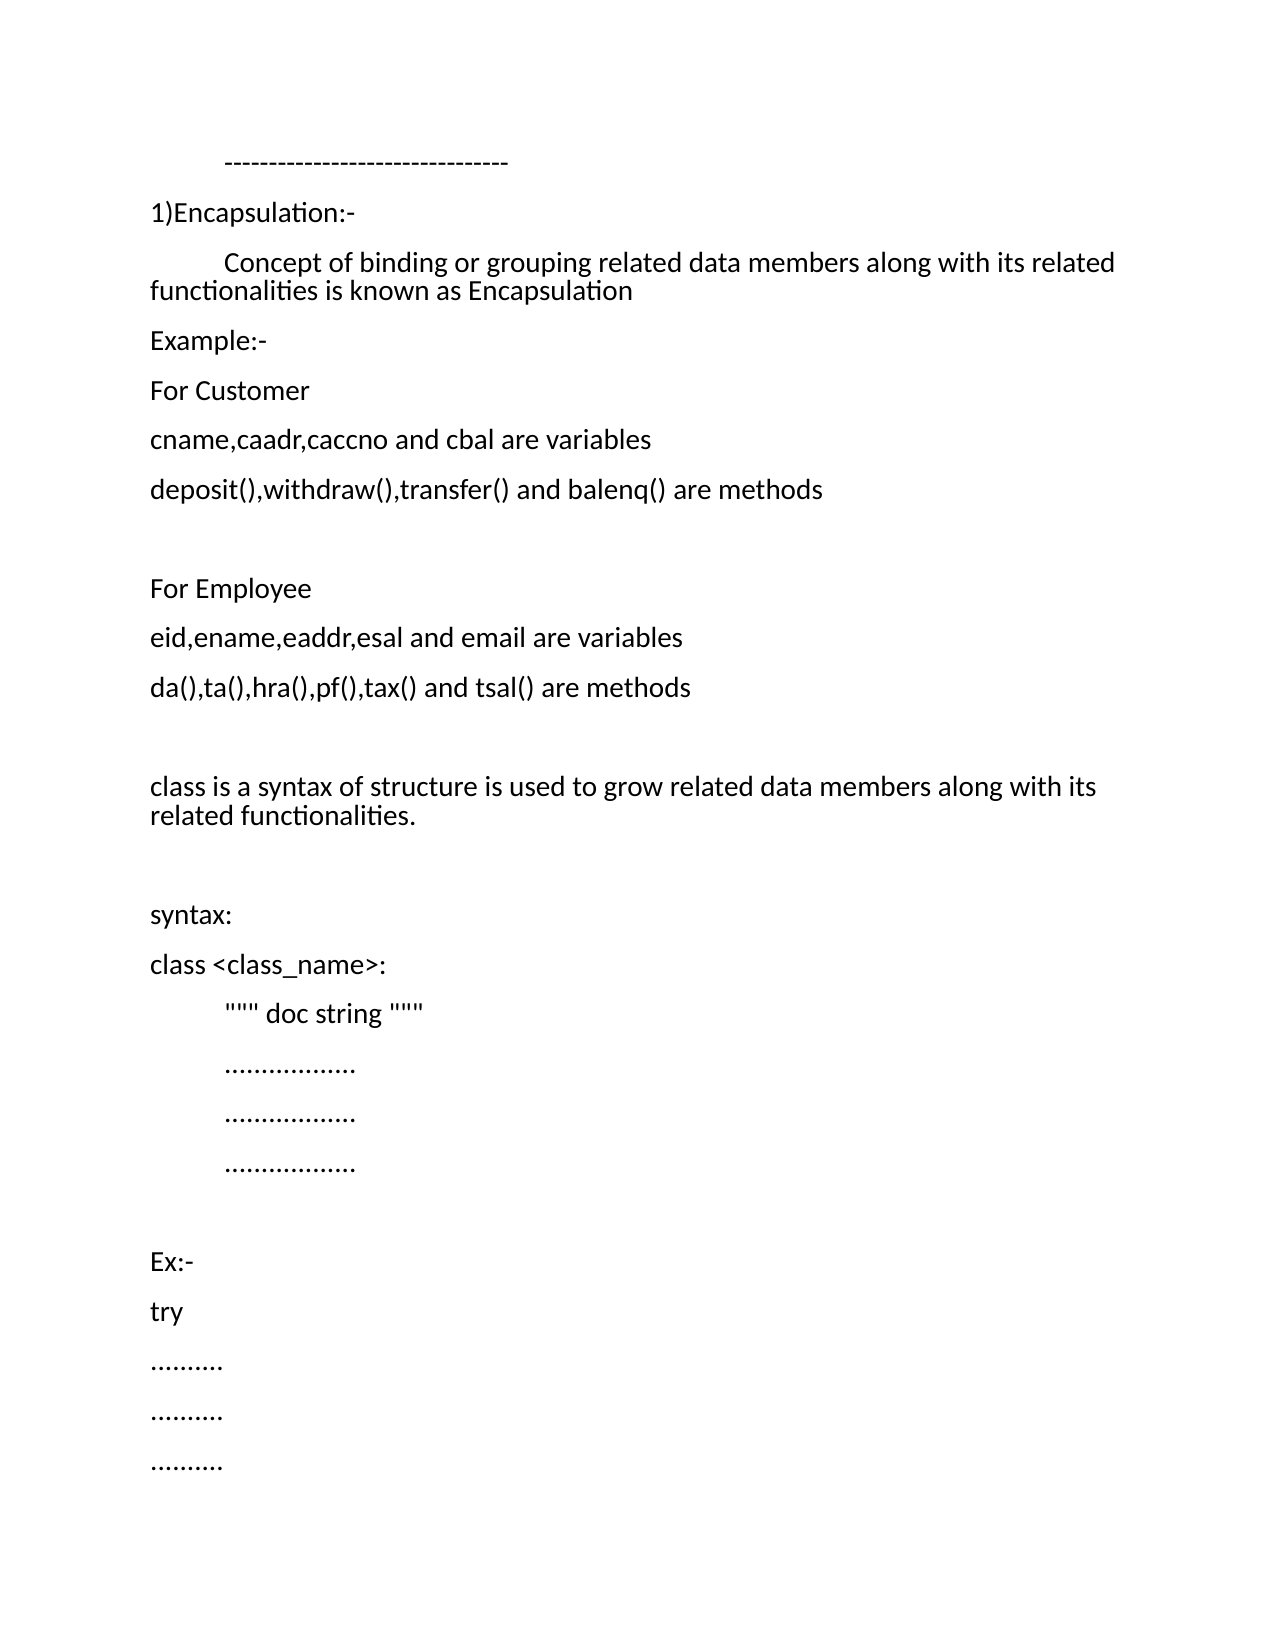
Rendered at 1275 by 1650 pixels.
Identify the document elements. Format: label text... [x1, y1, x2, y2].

text cname,caadr,caccno and cbal are variables [150, 427, 1125, 455]
text Example:- [150, 327, 1125, 356]
text da(),ta(),hra(),pf(),tax() and tsal() are methods [150, 674, 1125, 703]
text try [150, 1298, 1125, 1327]
text 1)Encapsulation:- [150, 199, 1125, 228]
text .................. [150, 1100, 1125, 1129]
text eid,ename,eaddr,esal and email are variables [150, 625, 1125, 654]
text .................. [150, 1050, 1125, 1079]
text Ex:- [150, 1249, 1125, 1277]
text class <class_name>: [150, 951, 1125, 980]
text """ doc string """ [150, 1001, 1125, 1029]
text For Employee [150, 575, 1125, 604]
text syntax: [150, 902, 1125, 930]
text .......... [150, 1397, 1125, 1426]
text -------------------------------- [150, 150, 1125, 179]
text .......... [150, 1447, 1125, 1476]
text deposit(),withdraw(),transfer() and balenq() are methods [150, 476, 1125, 505]
text Concept of binding or grouping related data members along with its related functionalities is known as Encapsulation [150, 249, 1125, 307]
text .................. [150, 1149, 1125, 1178]
text .......... [150, 1348, 1125, 1377]
text class is a syntax of structure is used to grow related data members along with its related functionalities. [150, 774, 1125, 831]
text For Customer [150, 377, 1125, 406]
